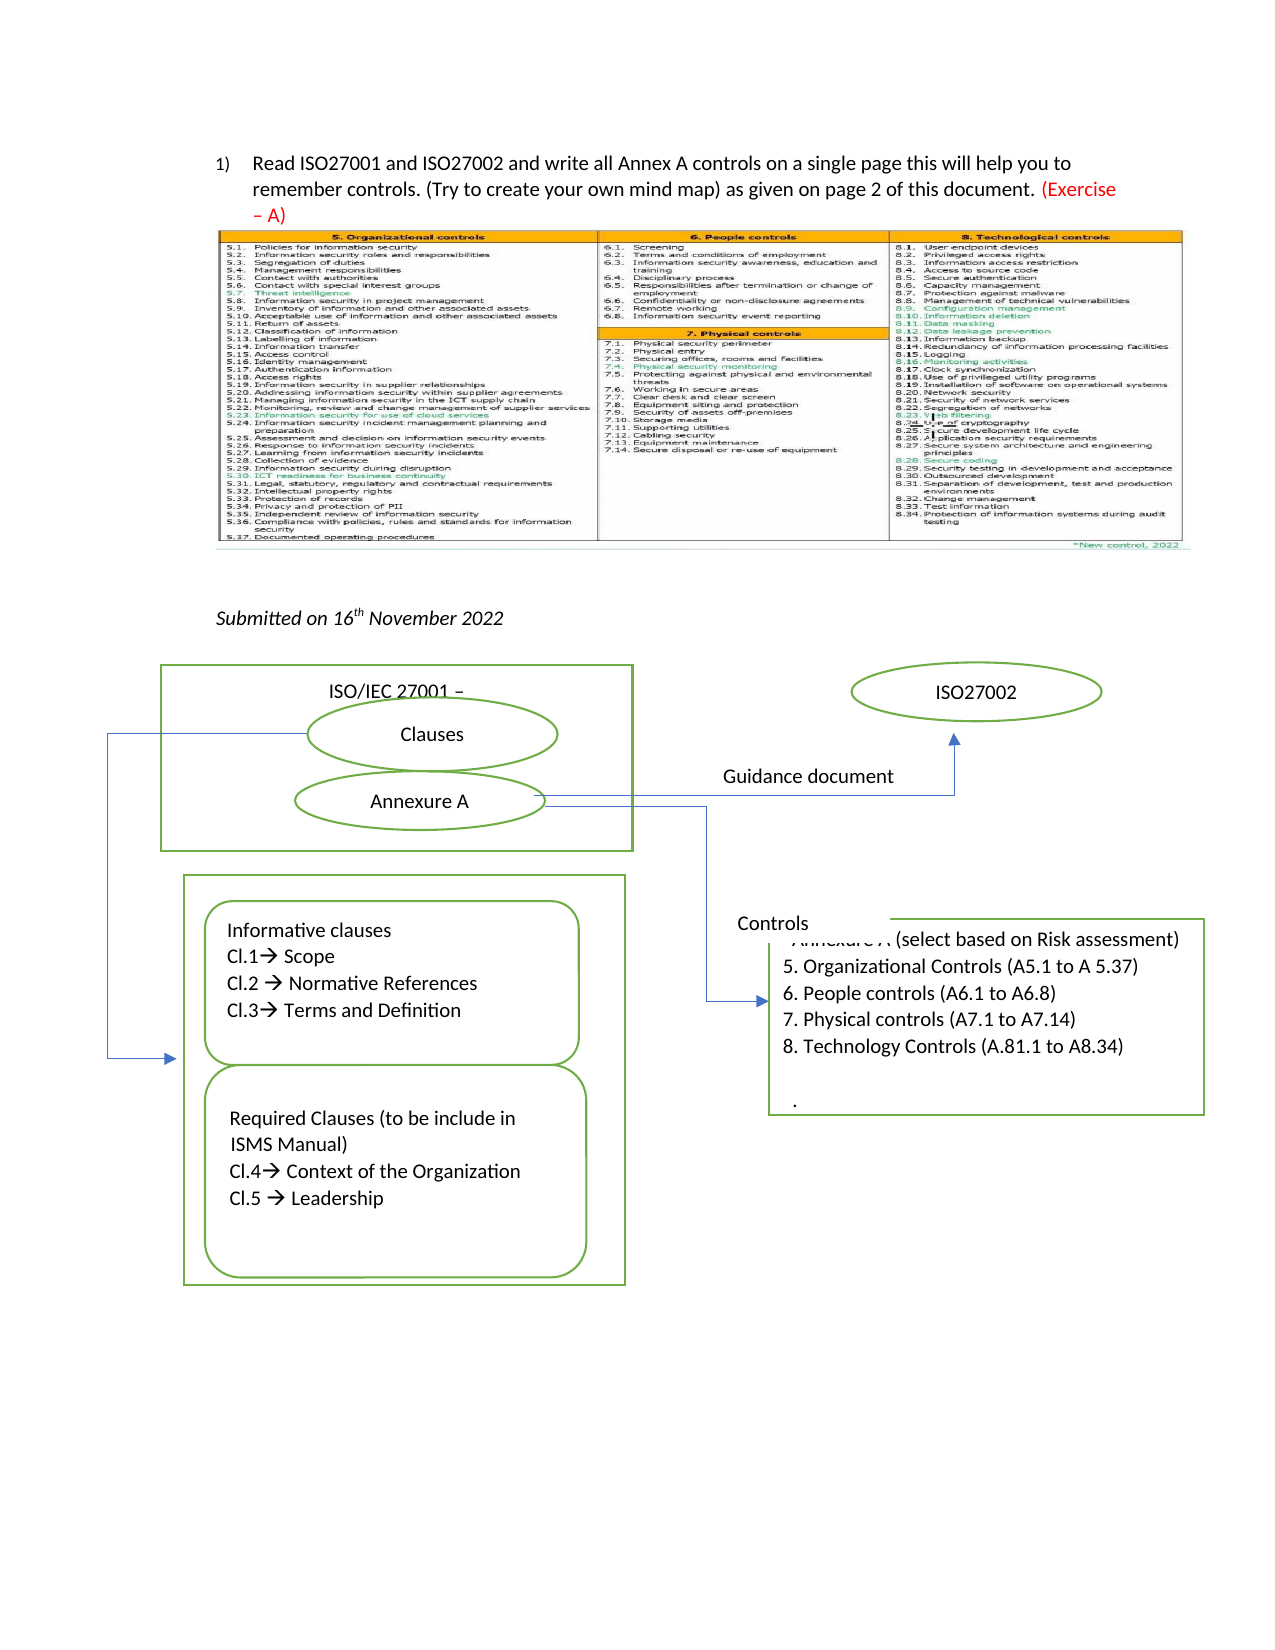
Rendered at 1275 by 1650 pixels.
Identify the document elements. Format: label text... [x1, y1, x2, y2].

picture [215, 229, 1191, 550]
list Read ISO27001 and ISO27002 and write all Annex A controls on a single page this will help you to remember controls. (Try to create your own mind map) as given on page 2 of this document. (Exercise – A) [215, 150, 1125, 228]
text Submitted on 16th November 2022 [216, 605, 1125, 630]
